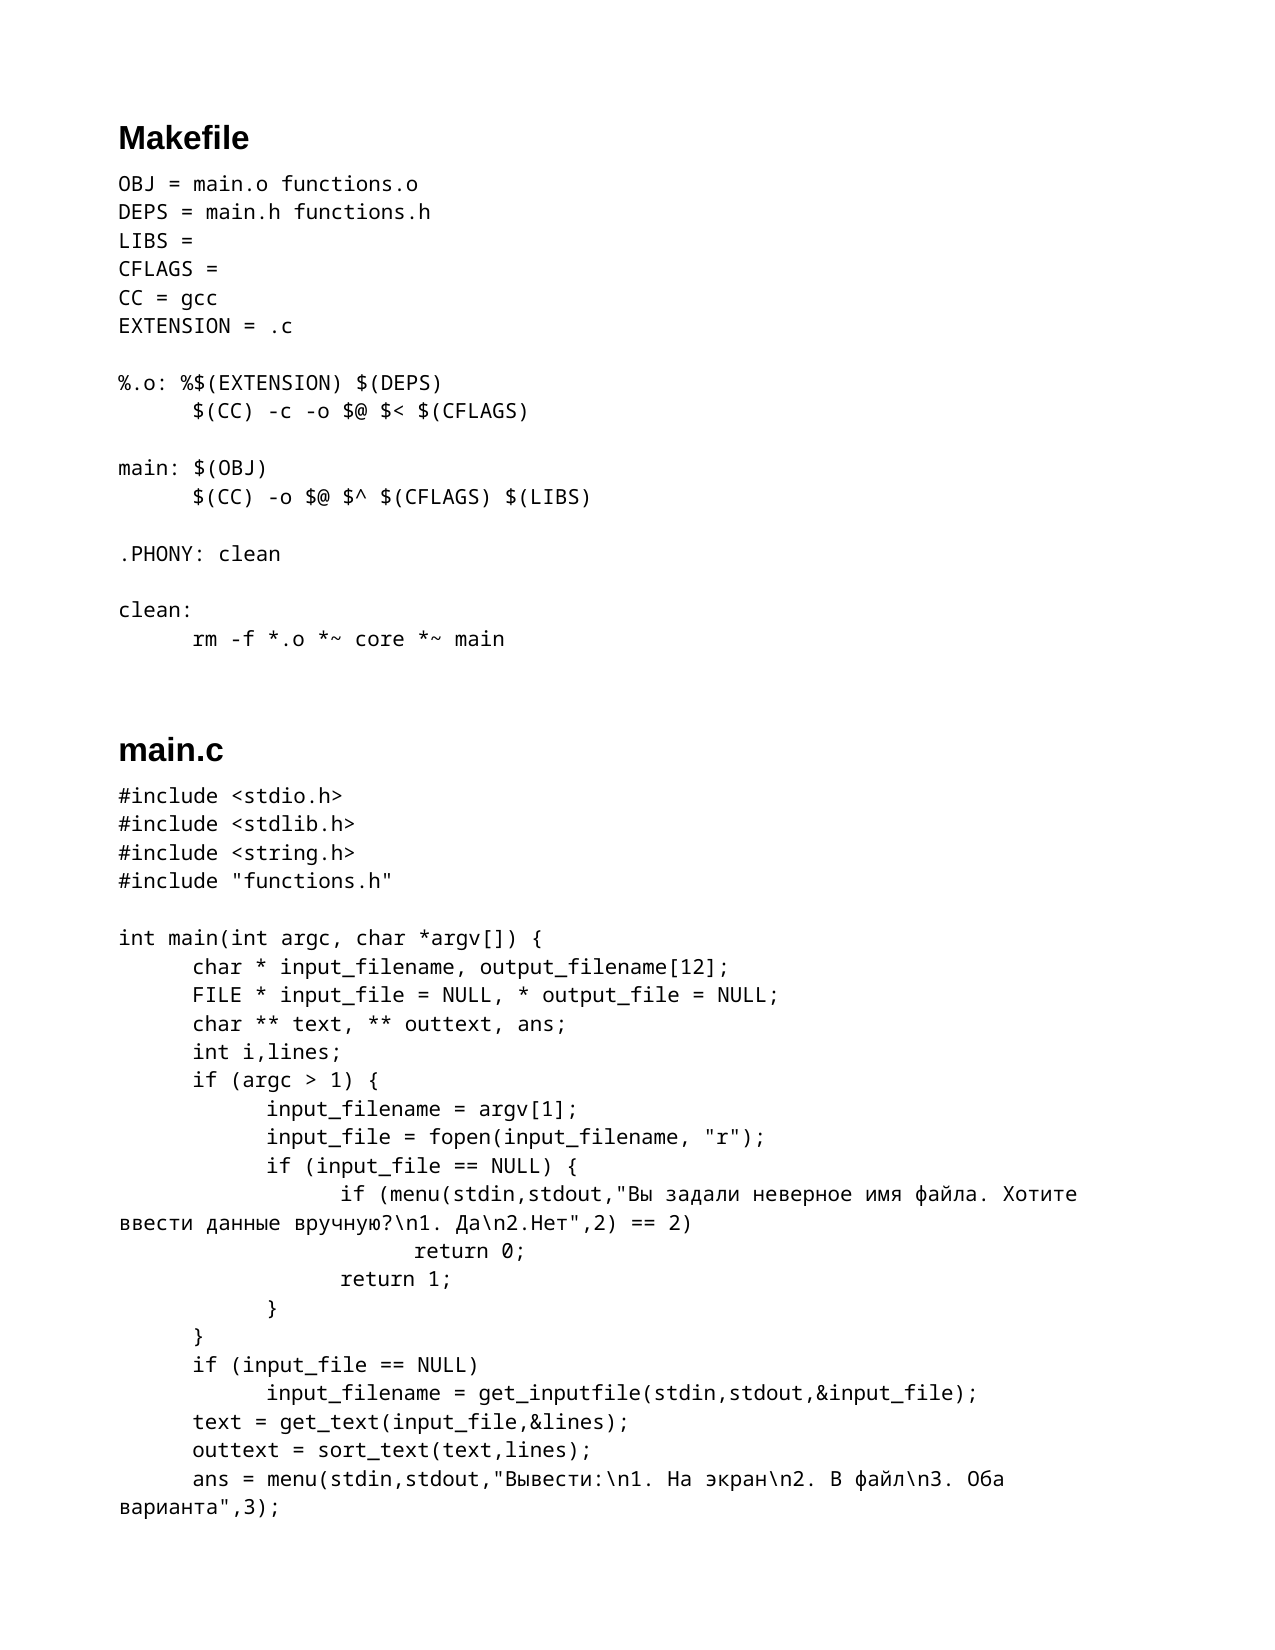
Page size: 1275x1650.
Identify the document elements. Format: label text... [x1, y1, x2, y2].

text DEPS = main.h functions.h [118, 197, 1157, 226]
text input_filename = argv[1]; [118, 1094, 1157, 1122]
text outtext = sort_text(text,lines); [118, 1435, 1157, 1464]
subtitle main.c [118, 730, 1157, 769]
text LIBS = [118, 226, 1157, 254]
text } [118, 1293, 1157, 1321]
text clean: [118, 596, 1157, 624]
text .PHONY: clean [118, 539, 1157, 567]
text CC = gcc [118, 283, 1157, 311]
text #include <stdlib.h> [118, 809, 1157, 838]
text char * input_filename, output_filename[12]; [118, 952, 1157, 980]
text $(CC) -o $@ $^ $(CFLAGS) $(LIBS) [118, 482, 1157, 510]
text rm -f *.o *~ core *~ main [118, 624, 1157, 652]
text #include <string.h> [118, 838, 1157, 866]
text input_filename = get_inputfile(stdin,stdout,&input_file); [118, 1378, 1157, 1407]
text if (argc > 1) { [118, 1066, 1157, 1094]
text EXTENSION = .c [118, 311, 1157, 340]
text int i,lines; [118, 1037, 1157, 1066]
text $(CC) -c -o $@ $< $(CFLAGS) [118, 397, 1157, 425]
text %.o: %$(EXTENSION) $(DEPS) [118, 368, 1157, 397]
text FILE * input_file = NULL, * output_file = NULL; [118, 980, 1157, 1009]
text #include "functions.h" [118, 866, 1157, 895]
text char ** text, ** outtext, ans; [118, 1009, 1157, 1037]
text return 1; [118, 1264, 1157, 1293]
text ans = menu(stdin,stdout,"Вывести:\n1. На экран\n2. В файл\n3. Оба варианта",3); [118, 1464, 1157, 1521]
text if (input_file == NULL) [118, 1350, 1157, 1378]
text if (menu(stdin,stdout,"Вы задали неверное имя файла. Хотите ввести данные вручную?\n1. Да\n2.Нет",2) == 2) [118, 1179, 1157, 1236]
text text = get_text(input_file,&lines); [118, 1407, 1157, 1435]
text return 0; [118, 1236, 1157, 1264]
text main: $(OBJ) [118, 453, 1157, 482]
subtitle Makefile [118, 118, 1157, 157]
text int main(int argc, char *argv[]) { [118, 923, 1157, 952]
text input_file = fopen(input_filename, "r"); [118, 1122, 1157, 1151]
text CFLAGS = [118, 254, 1157, 283]
text #include <stdio.h> [118, 781, 1157, 809]
text OBJ = main.o functions.o [118, 169, 1157, 197]
text if (input_file == NULL) { [118, 1151, 1157, 1179]
text } [118, 1321, 1157, 1350]
